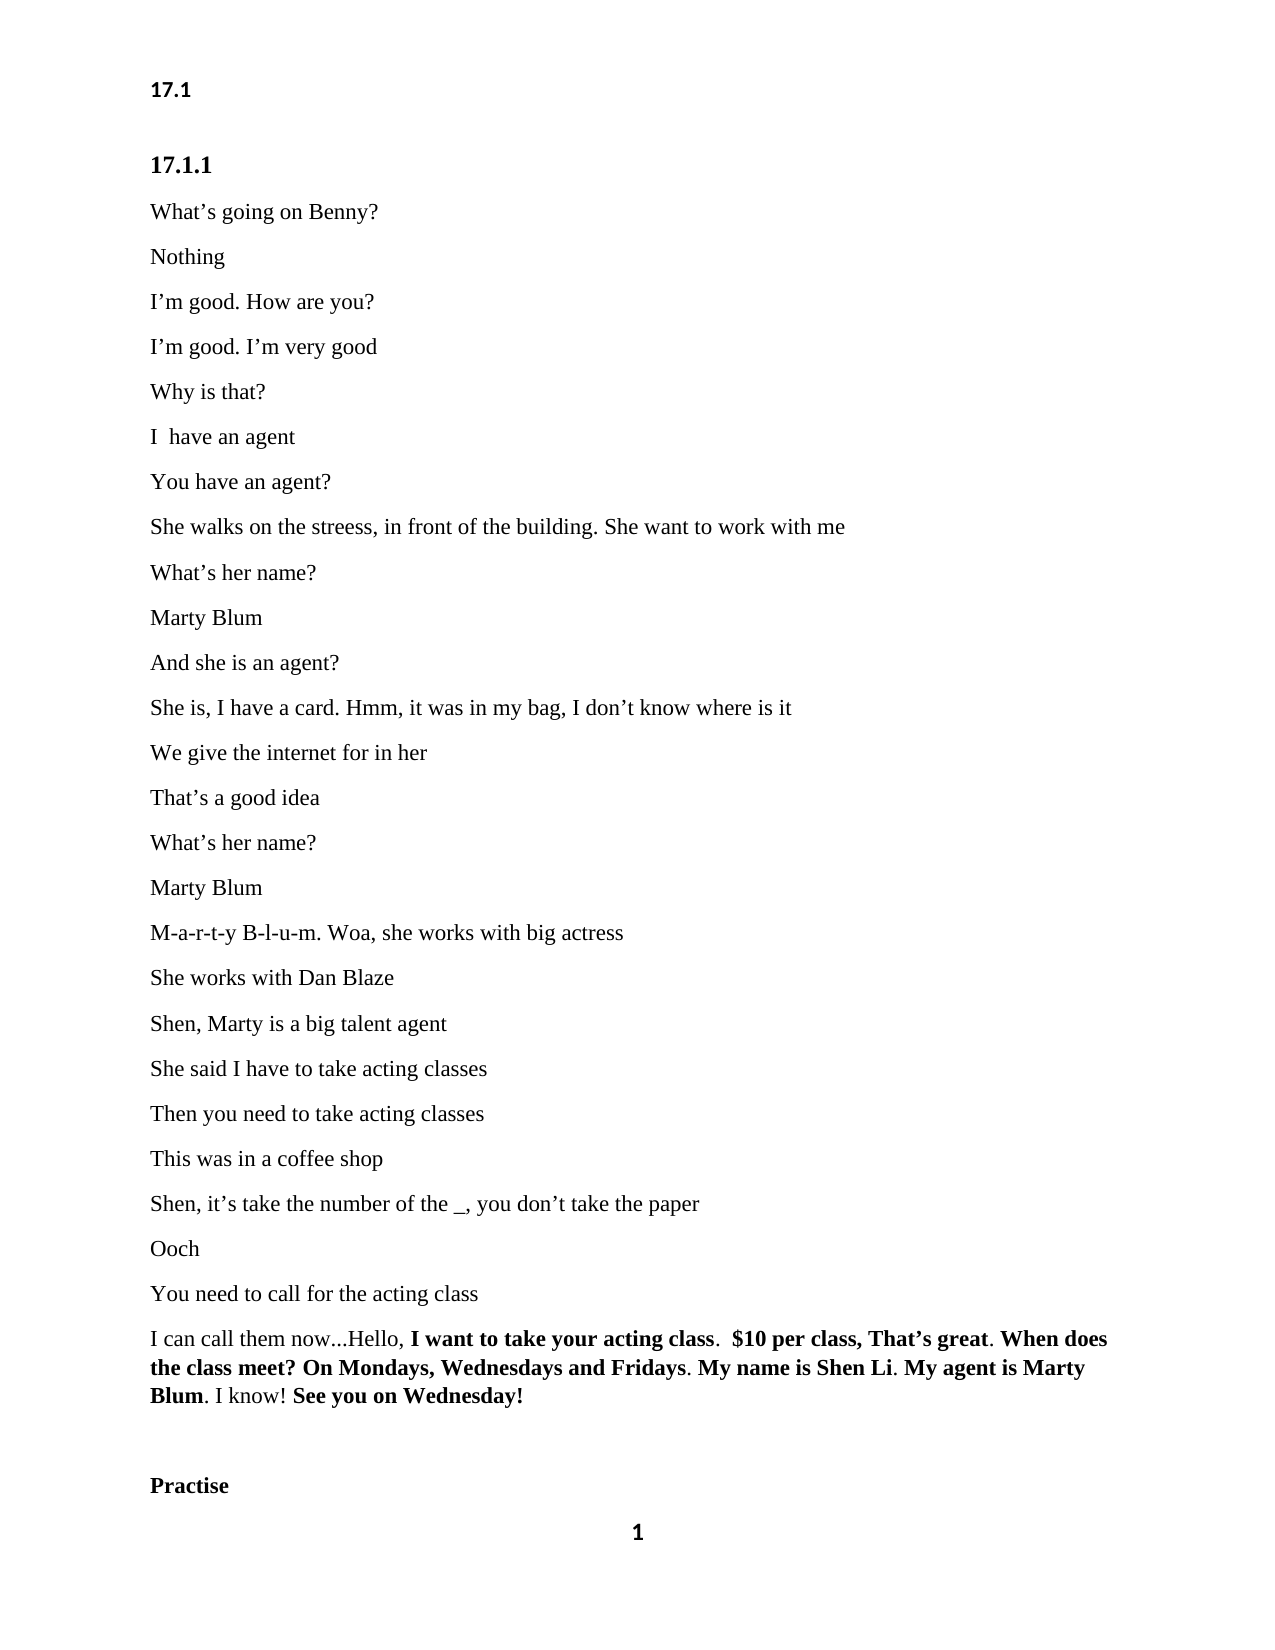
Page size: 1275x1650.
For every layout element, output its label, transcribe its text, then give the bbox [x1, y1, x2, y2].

text Nothing [150, 243, 1125, 269]
text I’m good. How are you? [150, 288, 1125, 314]
text Shen, it’s take the number of the _, you don’t take the paper [150, 1190, 1125, 1216]
text Marty Blum [150, 604, 1125, 630]
text Practise [150, 1472, 1125, 1499]
text Ooch [150, 1235, 1125, 1261]
text You have an agent? [150, 468, 1125, 495]
text I’m good. I’m very good [150, 333, 1125, 359]
text What’s her name? [150, 829, 1125, 856]
text This was in a coffee shop [150, 1145, 1125, 1171]
text I can call them now...Hello, I want to take your acting class. $10 per class, That’s great. When does the class meet? On Mondays, Wednesdays and Fridays. My name is Shen Li. My agent is Marty Blum. I know! See you on Wednesday! [150, 1325, 1125, 1408]
text Why is that? [150, 378, 1125, 404]
text She said I have to take acting classes [150, 1055, 1125, 1081]
text 17.1.1 [150, 150, 1125, 179]
text She walks on the streess, in front of the building. She want to work with me [150, 513, 1125, 540]
text You need to call for the acting class [150, 1280, 1125, 1307]
text Marty Blum [150, 874, 1125, 901]
text She works with Dan Blaze [150, 964, 1125, 991]
text We give the internet for in her [150, 739, 1125, 765]
text What’s her name? [150, 558, 1125, 585]
text Then you need to take acting classes [150, 1100, 1125, 1126]
text And she is an agent? [150, 649, 1125, 675]
text That’s a good idea [150, 784, 1125, 810]
text Shen, Marty is a big talent agent [150, 1009, 1125, 1036]
text M-a-r-t-y B-l-u-m. Woa, she works with big actress [150, 919, 1125, 946]
text She is, I have a card. Hmm, it was in my bag, I don’t know where is it [150, 694, 1125, 720]
text I have an agent [150, 423, 1125, 449]
text What’s going on Benny? [150, 198, 1125, 224]
